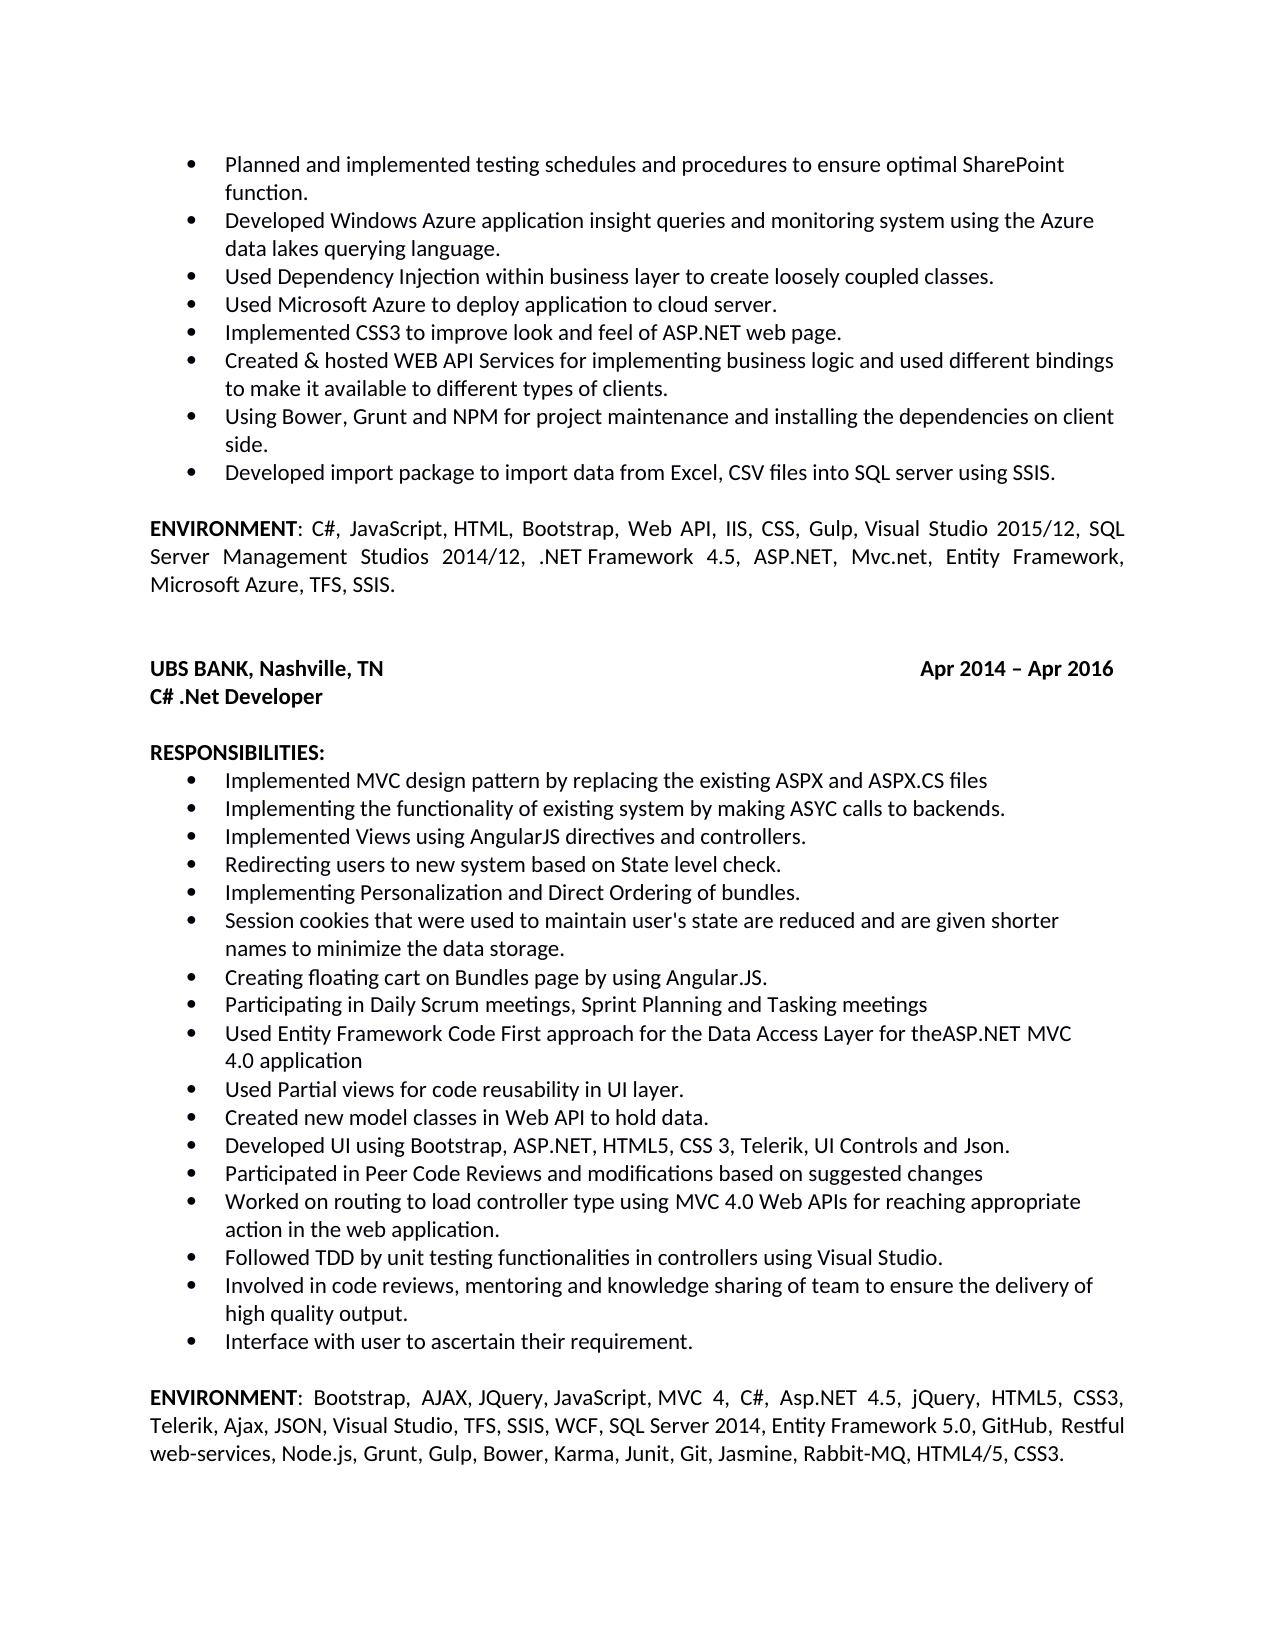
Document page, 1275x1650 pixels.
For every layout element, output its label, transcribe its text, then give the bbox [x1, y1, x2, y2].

list Planned and implemented testing schedules and procedures to ensure optimal SharePoint function. [187, 150, 1125, 206]
list Interface with user to ascertain their requirement. [187, 1327, 1125, 1355]
list Used Microsoft Azure to deploy application to cloud server. [187, 290, 1125, 318]
list Implementing Personalization and Direct Ordering of bundles. [187, 878, 1125, 907]
list Participating in Daily Scrum meetings, Sprint Planning and Tasking meetings [187, 991, 1125, 1019]
text ENVIRONMENT: C#, JavaScript, HTML, Bootstrap, Web API, IIS, CSS, Gulp, Visual Studio 2015/12, SQL Server Management Studios 2014/12, .NET Framework 4.5, ASP.NET, Mvc.net, Entity Framework, Microsoft Azure, TFS, SSIS. [396, 542, 1125, 598]
list Developed UI using Bootstrap, ASP.NET, HTML5, CSS 3, Telerik, UI Controls and Json. [187, 1131, 1125, 1159]
list Created new model classes in Web API to hold data. [187, 1103, 1125, 1131]
text C# .Net Developer [150, 682, 1125, 710]
list Used Dependency Injection within business layer to create loosely coupled classes. [187, 262, 1125, 290]
text RESPONSIBILITIES: [150, 738, 1125, 766]
list Used Entity Framework Code First approach for the Data Access Layer for theASP.NET MVC 4.0 application [187, 1019, 1125, 1075]
list Developed import package to import data from Excel, CSV files into SQL server using SSIS. [187, 458, 1125, 486]
list Redirecting users to new system based on State level check. [187, 851, 1125, 878]
text UBS BANK, Nashville, TN Apr 2014 – Apr 2016 [150, 654, 1125, 682]
list Using Bower, Grunt and NPM for project maintenance and installing the dependencies on client side. [187, 402, 1125, 458]
list Involved in code reviews, mentoring and knowledge sharing of team to ensure the delivery of high quality output. [187, 1271, 1125, 1327]
list Created & hosted WEB API Services for implementing business logic and used different bindings to make it available to different types of clients. [187, 346, 1125, 402]
list Implemented Views using AngularJS directives and controllers. [187, 822, 1125, 851]
list Used Partial views for code reusability in UI layer. [187, 1075, 1125, 1103]
list Implemented CSS3 to improve look and feel of ASP.NET web page. [187, 318, 1125, 346]
list Implemented MVC design pattern by replacing the existing ASPX and ASPX.CS files [187, 766, 1125, 794]
list Participated in Peer Code Reviews and modifications based on suggested changes [187, 1159, 1125, 1187]
list Worked on routing to load controller type using MVC 4.0 Web APIs for reaching appropriate action in the web application. [187, 1187, 1125, 1243]
list Implementing the functionality of existing system by making ASYC calls to backends. [187, 794, 1125, 822]
list Creating floating cart on Bundles page by using Angular.JS. [187, 963, 1125, 991]
list Followed TDD by unit testing functionalities in controllers using Visual Studio. [187, 1243, 1125, 1271]
list Session cookies that were used to maintain user's state are reduced and are given shorter names to minimize the data storage. [187, 907, 1125, 963]
text ENVIRONMENT: Bootstrap, AJAX, JQuery, JavaScript, MVC 4, C#, Asp.NET 4.5, jQuery, HTML5, CSS3, Telerik, Ajax, JSON, Visual Studio, TFS, SSIS, WCF, SQL Server 2014, Entity Framework 5.0, GitHub, Restful web-services, Node.js, Grunt, Gulp, Bower, Karma, Junit, Git, Jasmine, Rabbit-MQ, HTML4/5, CSS3. [150, 1383, 1125, 1467]
list Developed Windows Azure application insight queries and monitoring system using the Azure data lakes querying language. [187, 206, 1125, 262]
